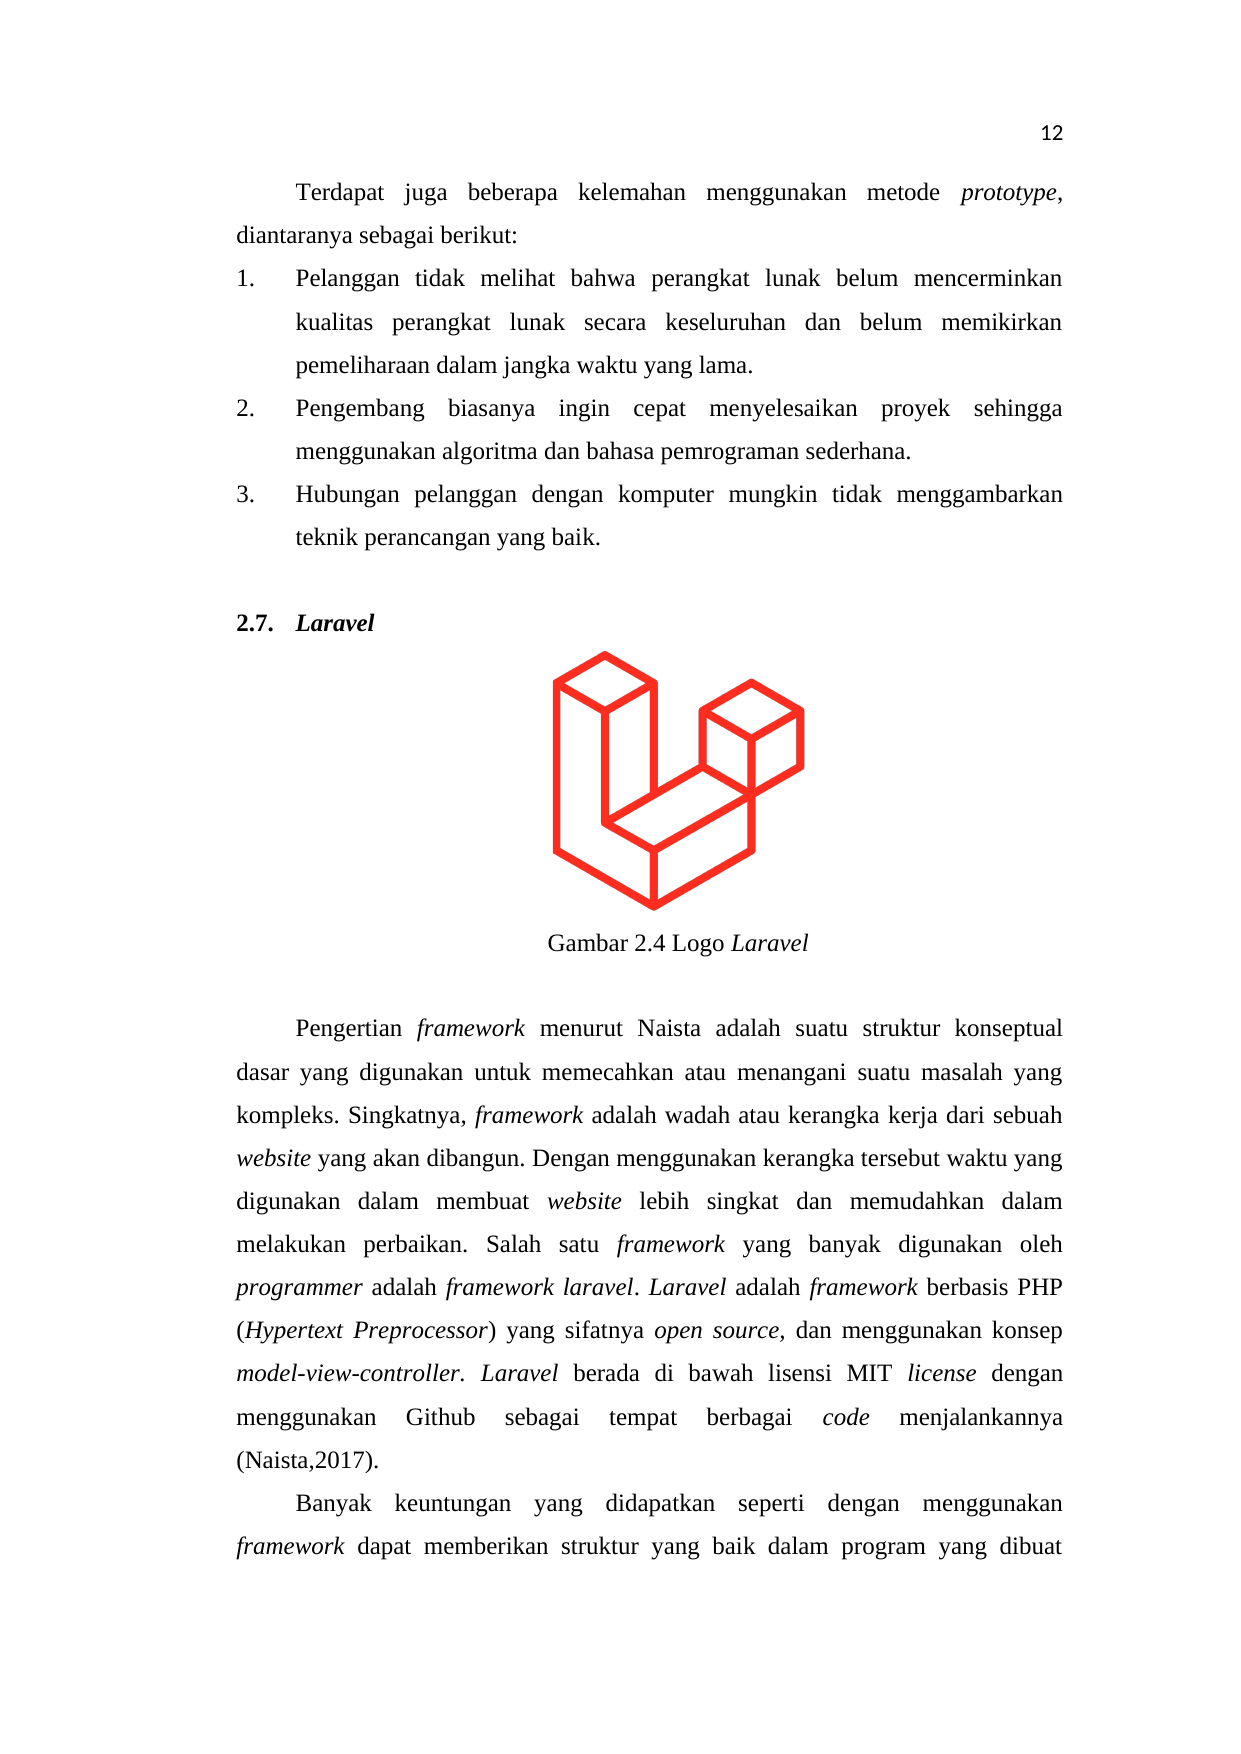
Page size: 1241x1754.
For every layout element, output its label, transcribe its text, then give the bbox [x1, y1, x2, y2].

list Terdapat juga beberapa kelemahan menggunakan metode prototype, diantaranya sebagai berikut: [236, 177, 1063, 249]
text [236, 1488, 1063, 1560]
picture [552, 651, 806, 915]
list Laravel [236, 608, 1063, 637]
list Pelanggan tidak melihat bahwa perangkat lunak belum mencerminkan kualitas perangkat lunak secara keseluruhan dan belum memikirkan pemeliharaan dalam jangka waktu yang lama. [236, 263, 1063, 378]
text Gambar 2.4 Logo Laravel [295, 928, 1063, 957]
list Pengembang biasanya ingin cepat menyelesaikan proyek sehingga menggunakan algoritma dan bahasa pemrograman sederhana. [236, 393, 1063, 465]
list Hubungan pelanggan dengan komputer mungkin tidak menggambarkan teknik perancangan yang baik. [236, 479, 1063, 551]
text Pengertian framework menurut Naista adalah suatu struktur konseptual dasar yang digunakan untuk memecahkan atau menangani suatu masalah yang kompleks. Singkatnya, framework adalah wadah atau kerangka kerja dari sebuah website yang akan dibangun. Dengan menggunakan kerangka tersebut waktu yang digunakan dalam membuat website lebih singkat dan memudahkan dalam melakukan perbaikan. Salah satu framework yang banyak digunakan oleh programmer adalah framework laravel. Laravel adalah framework berbasis PHP (Hypertext Preprocessor) yang sifatnya open source, dan menggunakan konsep model-view-controller. Laravel berada di bawah lisensi MIT license dengan menggunakan Github sebagai tempat berbagai code menjalankannya (Naista,2017). [236, 1013, 1063, 1473]
